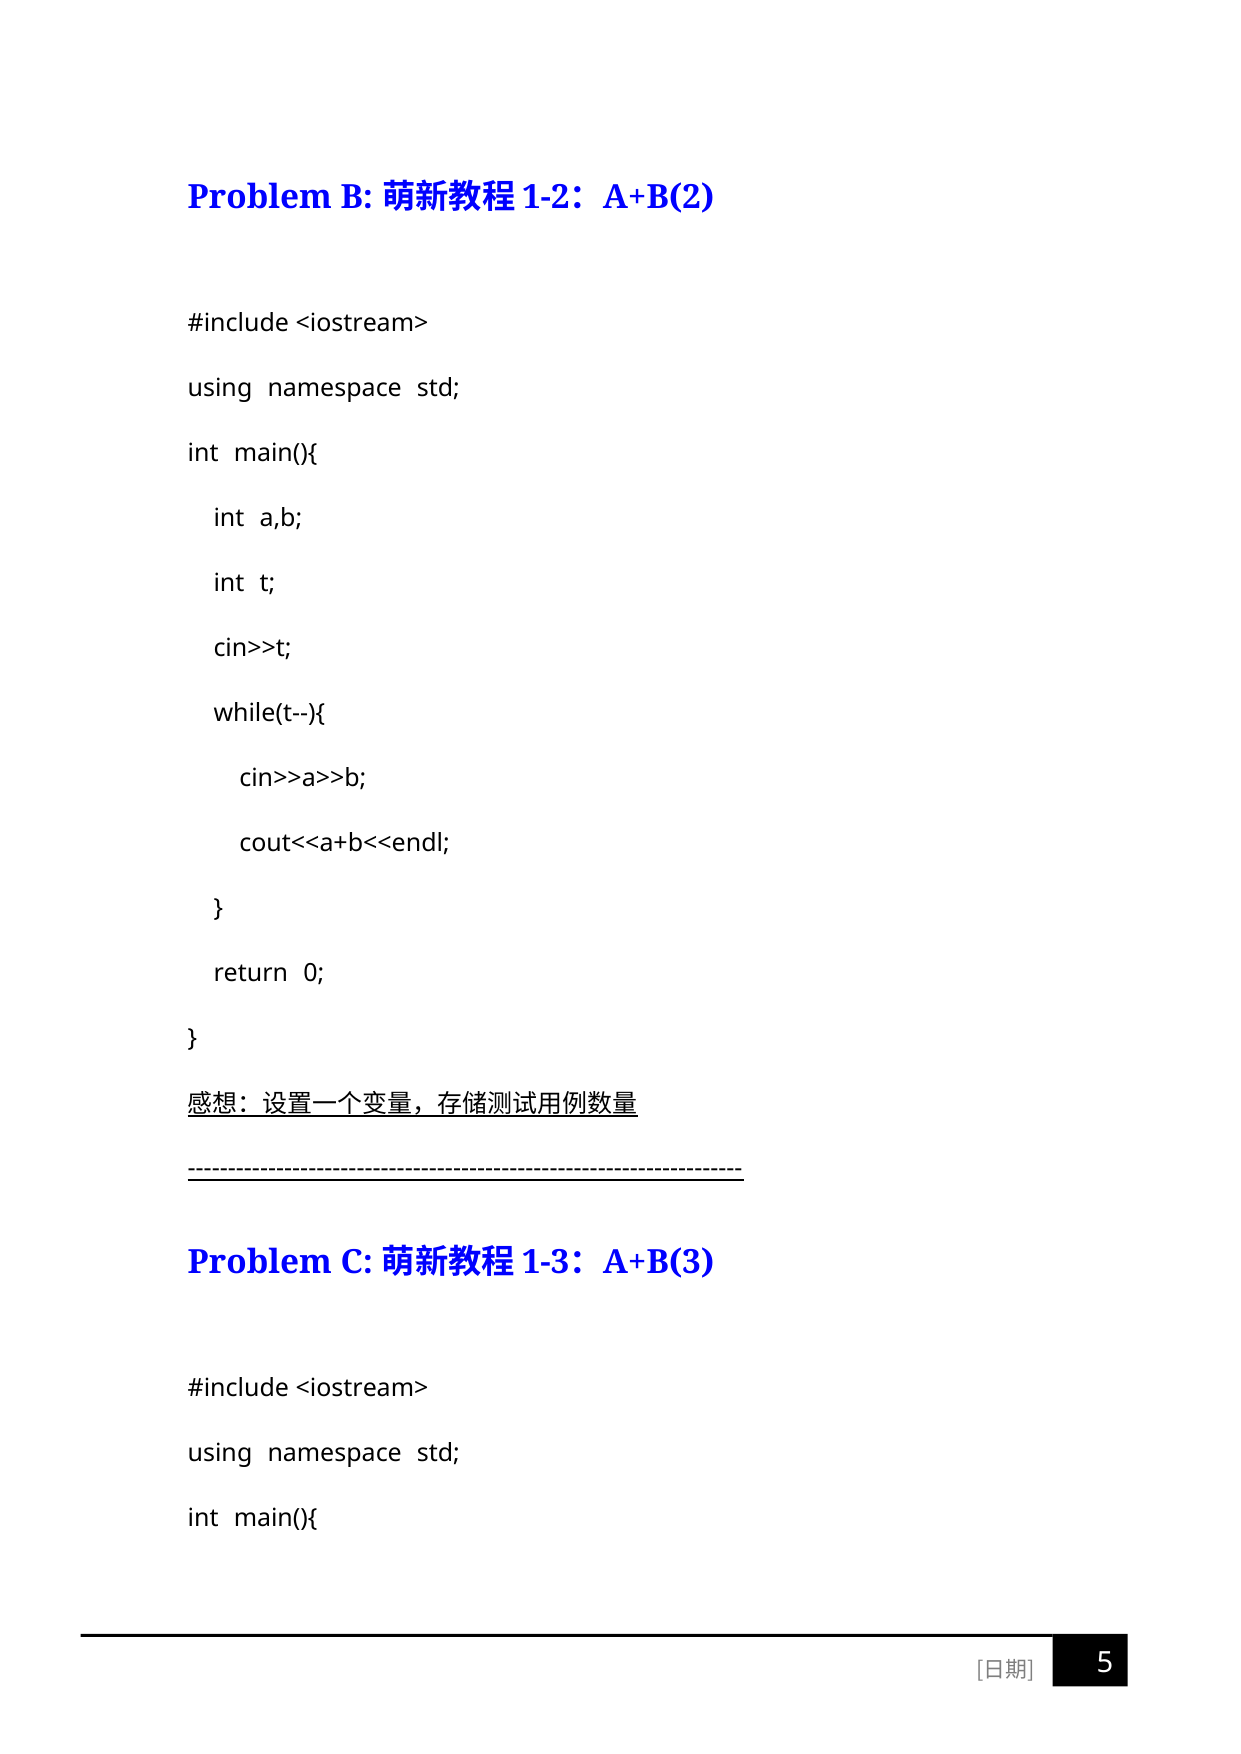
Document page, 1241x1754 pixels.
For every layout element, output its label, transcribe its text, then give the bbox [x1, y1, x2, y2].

text while(t--){ [187, 679, 1053, 744]
text cin>>t; [187, 614, 1053, 679]
text int main(){ [187, 1484, 1053, 1549]
text return 0; [187, 939, 1053, 1004]
text 感想：设置一个变量，存储测试用例数量 [187, 1069, 1053, 1134]
subtitle Problem B: 萌新教程1-2：A+B(2) [187, 162, 1053, 227]
text int t; [187, 549, 1053, 614]
text int main(){ [187, 419, 1053, 484]
text #include <iostream> [187, 1354, 1053, 1419]
text } [187, 1004, 1053, 1069]
text cin>>a>>b; [187, 744, 1053, 809]
text using namespace std; [187, 354, 1053, 419]
text --------------------------------------------------------------------- [187, 1134, 1053, 1199]
text cout<<a+b<<endl; [187, 809, 1053, 874]
text int a,b; [187, 484, 1053, 549]
subtitle Problem C: 萌新教程1-3：A+B(3) [187, 1226, 1053, 1291]
text using namespace std; [187, 1419, 1053, 1484]
text } [187, 874, 1053, 939]
text #include <iostream> [187, 289, 1053, 354]
